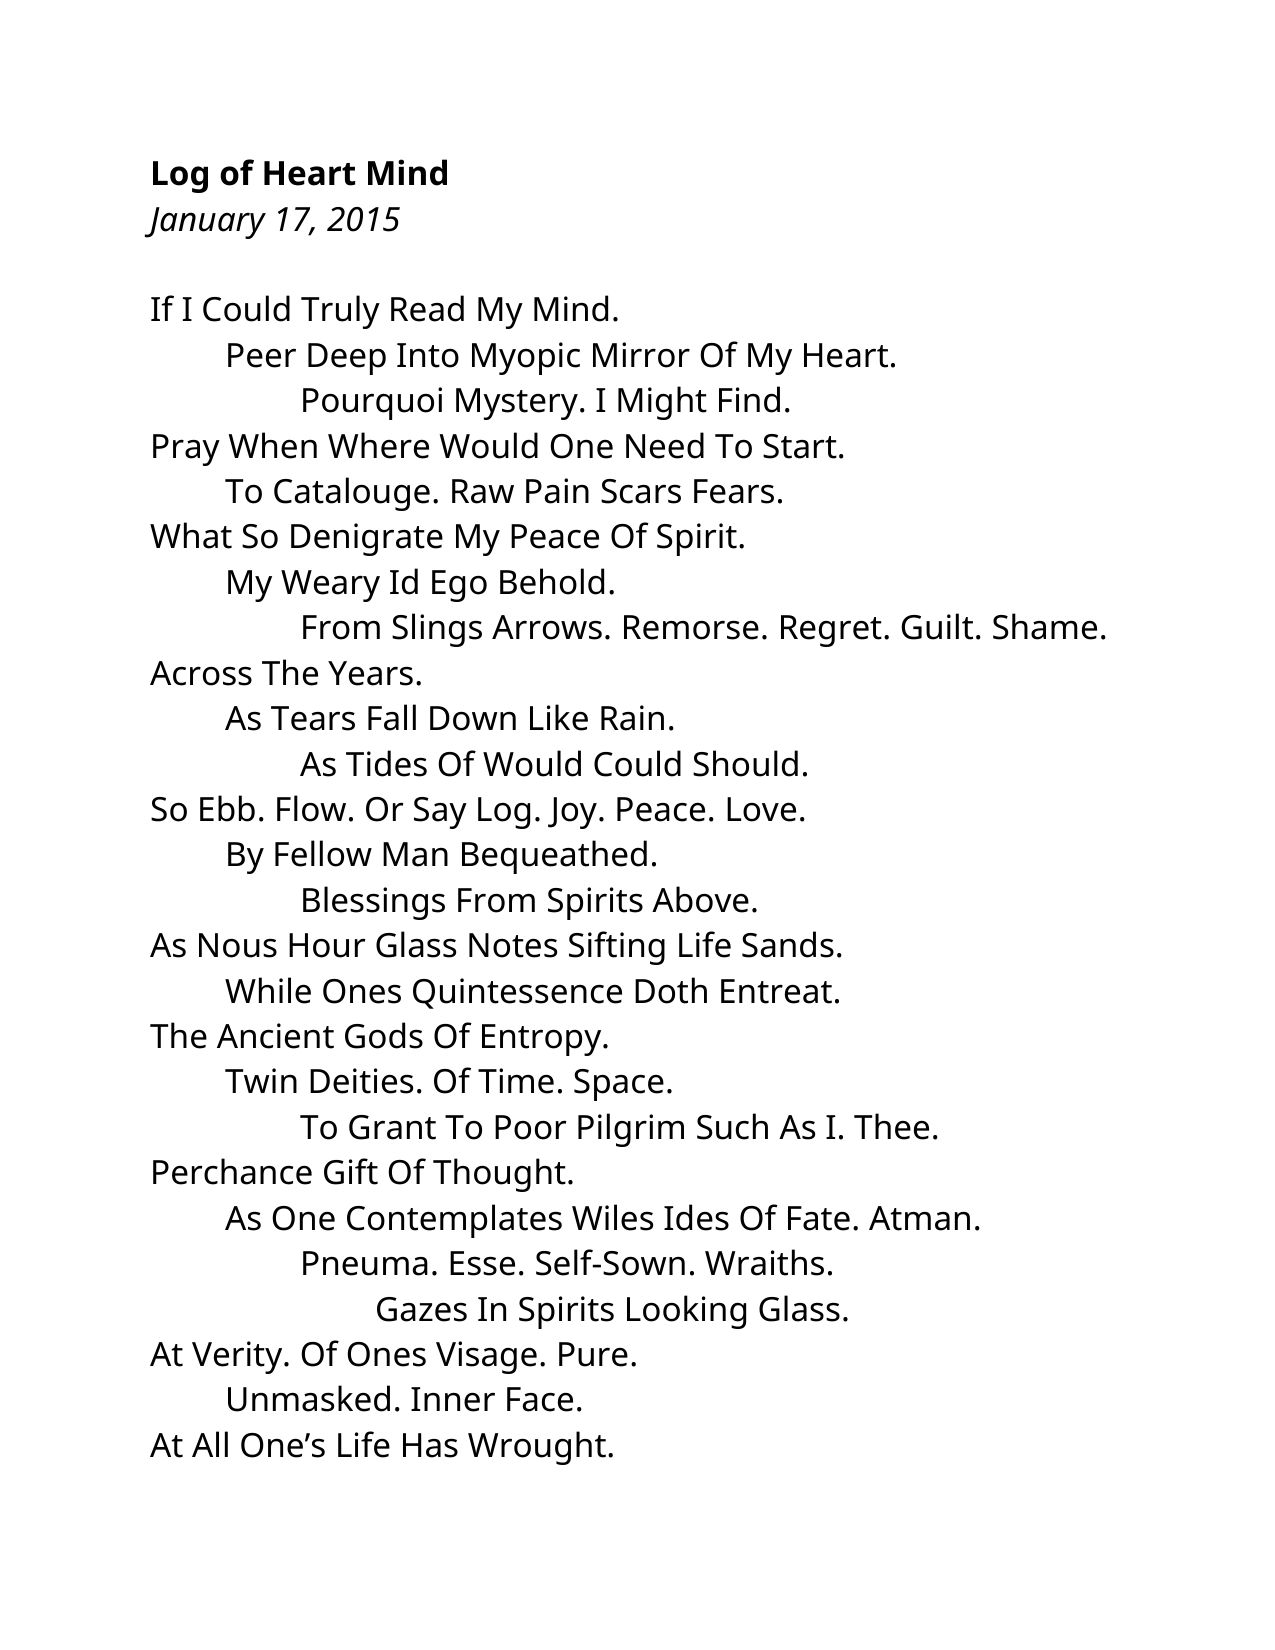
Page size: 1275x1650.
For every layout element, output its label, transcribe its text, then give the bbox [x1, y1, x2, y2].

text As Nous Hour Glass Notes Sifting Life Sands. [150, 922, 1125, 967]
text Unmasked. Inner Face. [150, 1376, 1125, 1422]
text Gazes In Spirits Looking Glass. [300, 1285, 1125, 1331]
text January 17, 2015 [150, 195, 1125, 241]
text What So Denigrate My Peace Of Spirit. [150, 513, 1125, 559]
text Twin Deities. Of Time. Space. [150, 1058, 1125, 1104]
text As Tides Of Would Could Should. [225, 740, 1125, 786]
text Blessings From Spirits Above. [225, 877, 1125, 922]
text At All One’s Life Has Wrought. [150, 1422, 1125, 1467]
text While Ones Quintessence Doth Entreat. [150, 967, 1125, 1013]
text To Grant To Poor Pilgrim Such As I. Thee. [225, 1104, 1125, 1149]
text If I Could Truly Read My Mind. [150, 286, 1125, 332]
text From Slings Arrows. Remorse. Regret. Guilt. Shame. [225, 604, 1125, 649]
text Pray When Where Would One Need To Start. [150, 422, 1125, 468]
text Log of Heart Mind [150, 150, 1125, 195]
text As Tears Fall Down Like Rain. [150, 695, 1125, 740]
text Peer Deep Into Myopic Mirror Of My Heart. [150, 332, 1125, 377]
text So Ebb. Flow. Or Say Log. Joy. Peace. Love. [150, 786, 1125, 831]
text As One Contemplates Wiles Ides Of Fate. Atman. [150, 1194, 1125, 1240]
text At Verity. Of Ones Visage. Pure. [150, 1331, 1125, 1376]
text Perchance Gift Of Thought. [150, 1149, 1125, 1194]
text Pourquoi Mystery. I Might Find. [225, 377, 1125, 422]
text Pneuma. Esse. Self-Sown. Wraiths. [225, 1240, 1125, 1285]
text The Ancient Gods Of Entropy. [150, 1013, 1125, 1058]
text By Fellow Man Bequeathed. [150, 831, 1125, 877]
text Across The Years. [150, 649, 1125, 695]
text To Catalouge. Raw Pain Scars Fears. [150, 468, 1125, 513]
text My Weary Id Ego Behold. [150, 559, 1125, 604]
